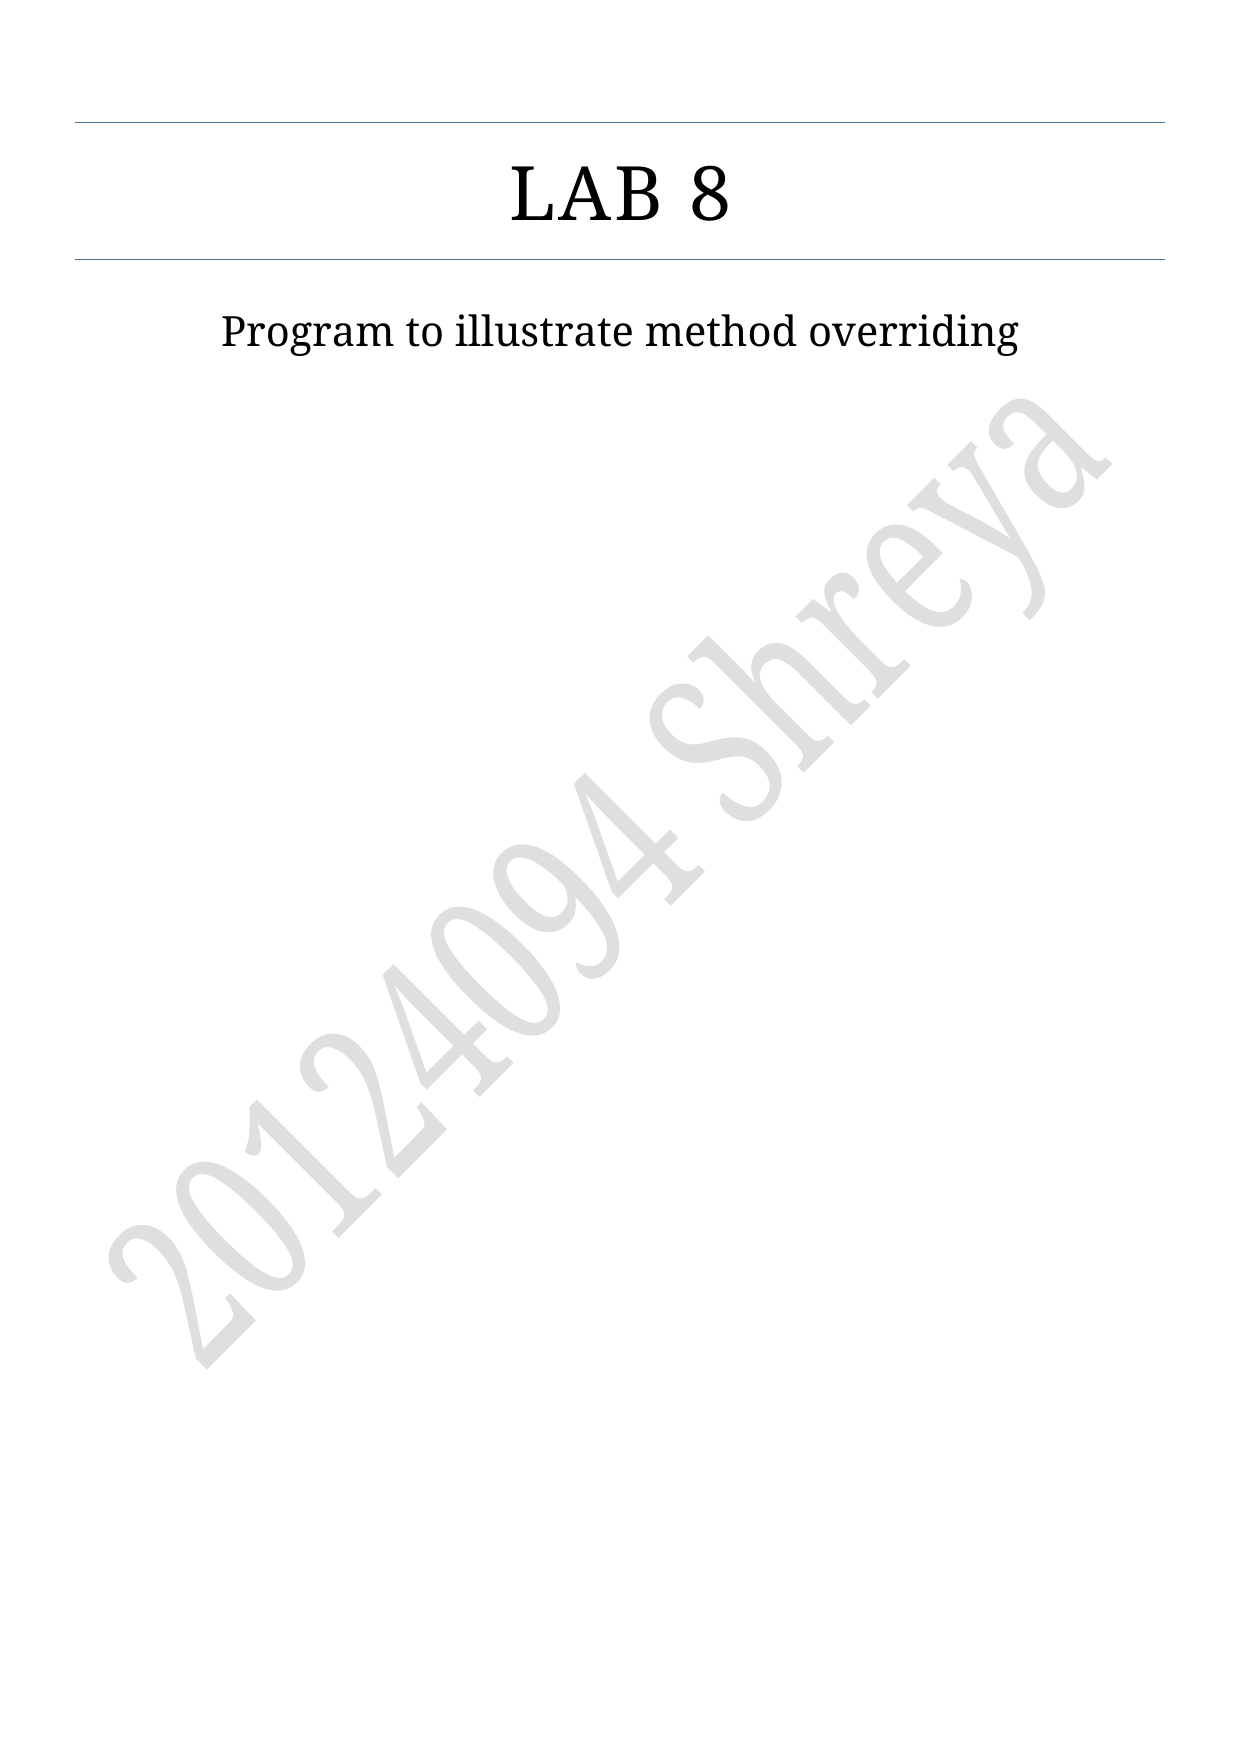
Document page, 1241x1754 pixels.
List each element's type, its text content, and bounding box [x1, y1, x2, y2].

subtitle Program to illustrate method overriding [75, 302, 1165, 359]
title Lab 8 [75, 123, 1165, 259]
